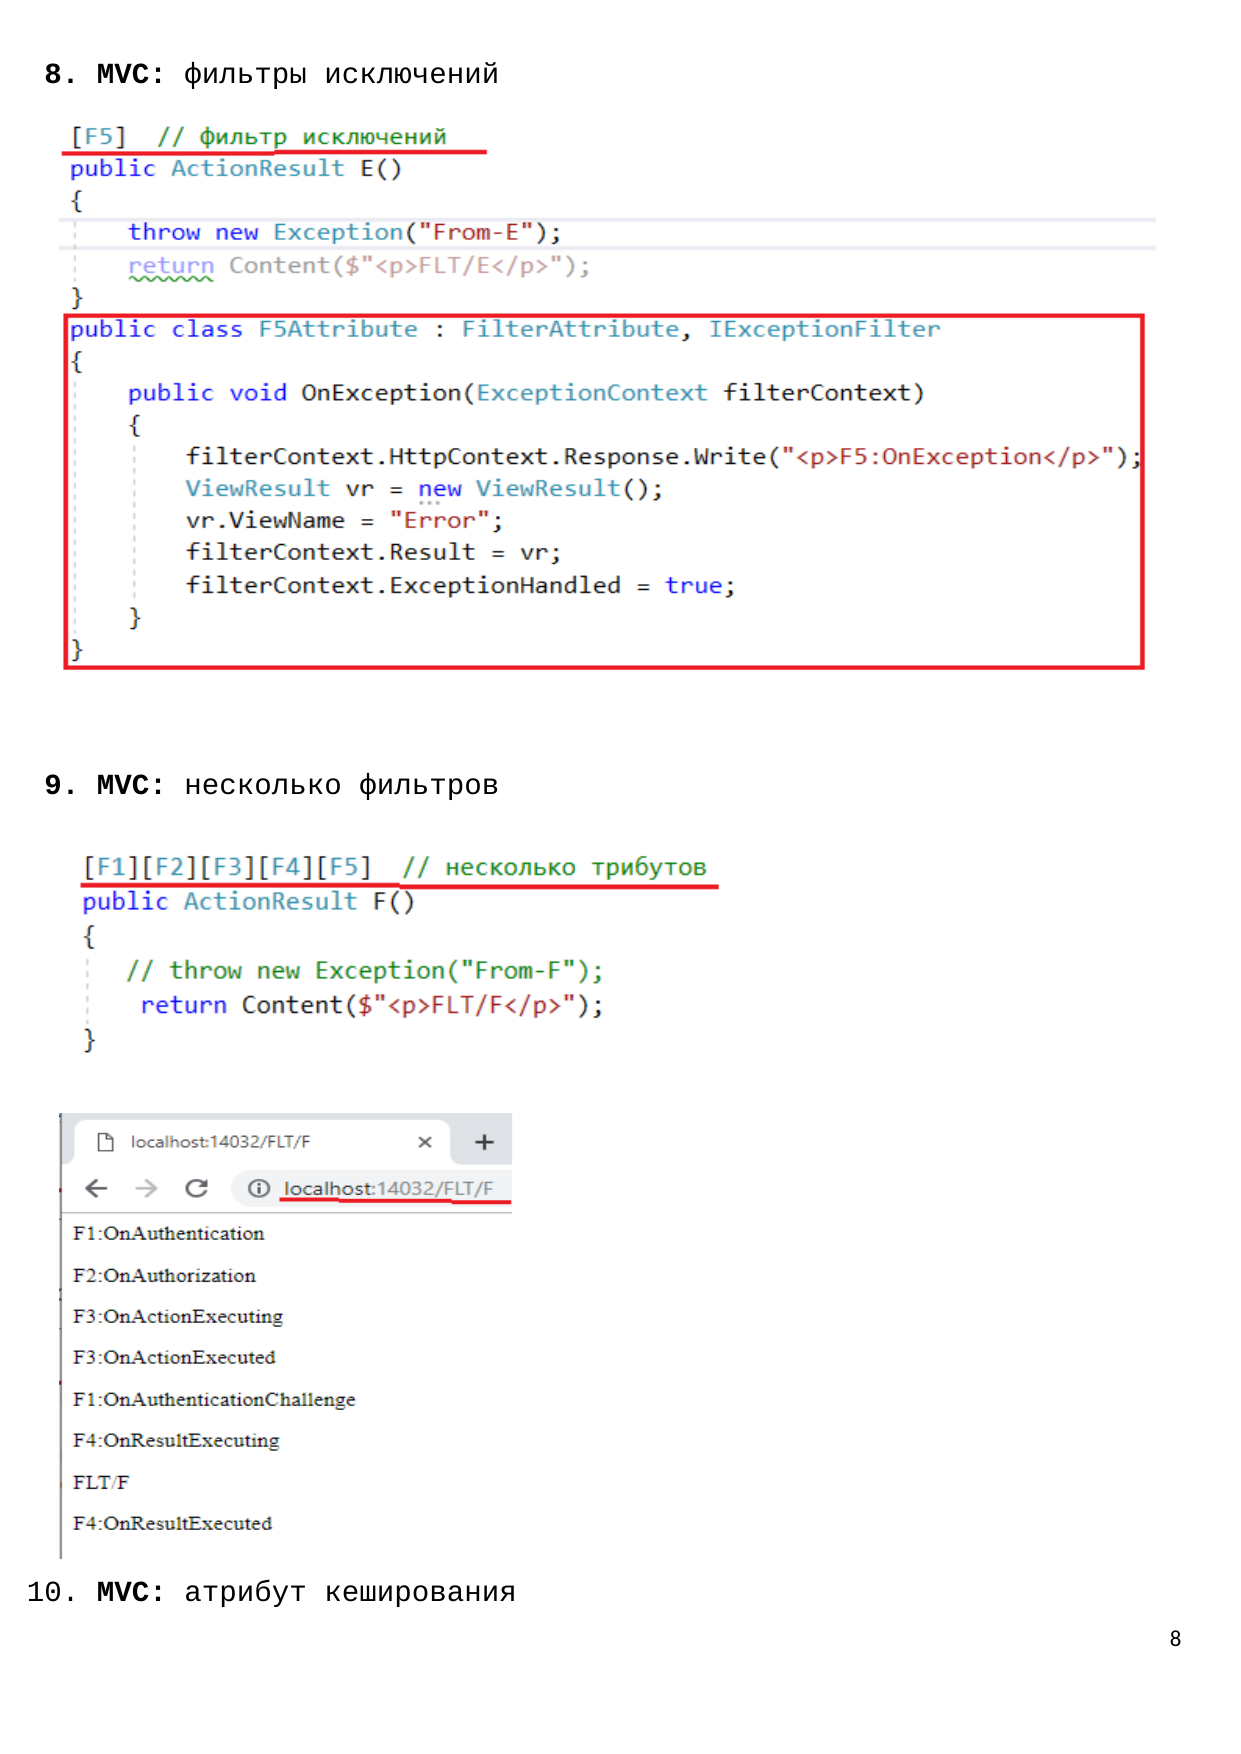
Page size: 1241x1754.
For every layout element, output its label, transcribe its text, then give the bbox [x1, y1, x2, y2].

list MVC: атрибут кеширования [96, 1577, 1181, 1610]
picture [59, 111, 1156, 699]
picture [59, 1113, 513, 1559]
picture [59, 822, 780, 1095]
list MVC: фильтры исключений [96, 59, 1181, 92]
list MVC: несколько фильтров [96, 770, 1181, 803]
